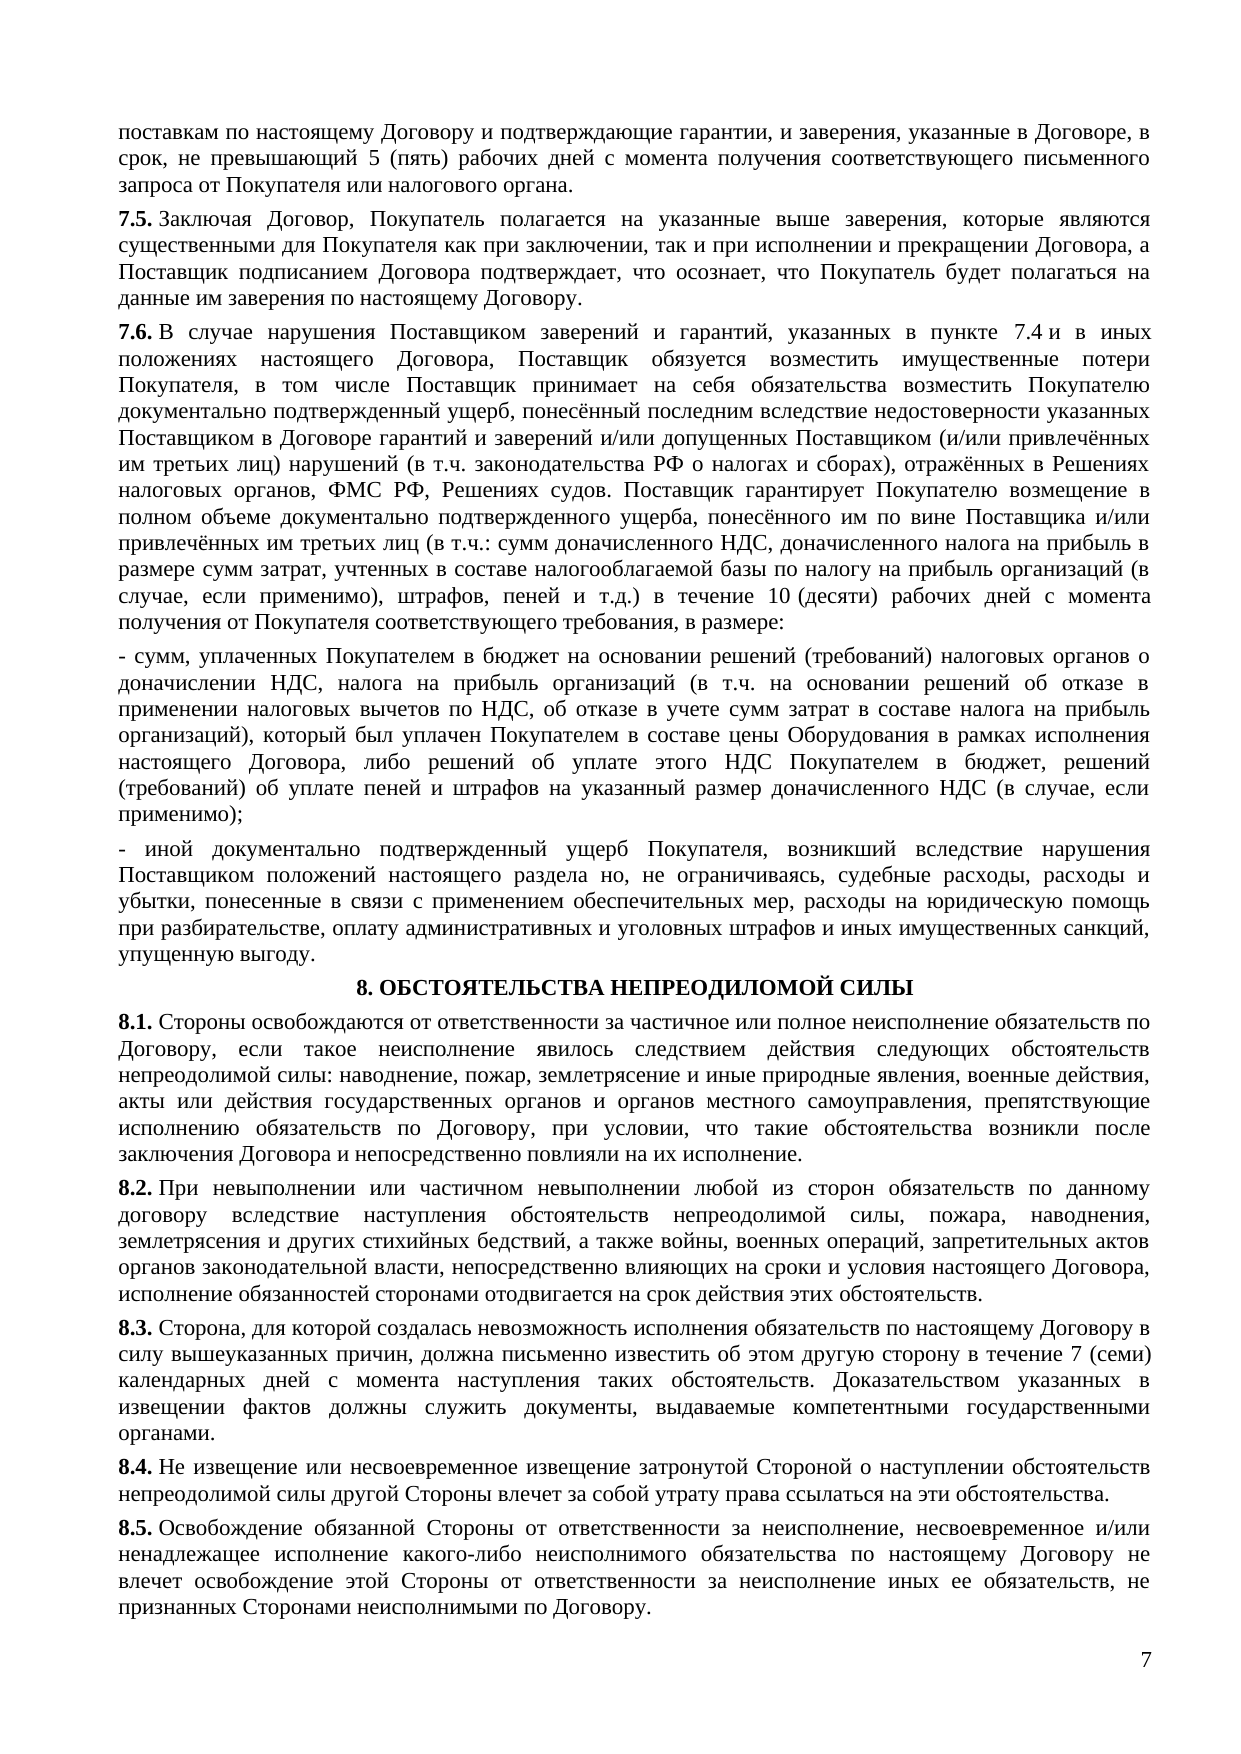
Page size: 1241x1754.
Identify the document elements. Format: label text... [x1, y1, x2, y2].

list Заключая Договор, Покупатель полагается на указанные выше заверения, которые являются существенными для Покупателя как при заключении, так и при исполнении и прекращении Договора, а Поставщик подписанием Договора подтверждает, что осознает, что Покупатель будет полагаться на данные им заверения по настоящему Договору. [118, 205, 1152, 310]
list ОБСТОЯТЕЛЬСТВА НЕПРЕОДИЛОМОЙ СИЛЫ [118, 974, 1152, 1001]
text - иной документально подтвержденный ущерб Покупателя, возникший вследствие нарушения Поставщиком положений настоящего раздела но, не ограничиваясь, судебные расходы, расходы и убытки, понесенные в связи с применением обеспечительных мер, расходы на юридическую помощь при разбирательстве, оплату административных и уголовных штрафов и иных имущественных санкций, упущенную выгоду. [118, 834, 1152, 966]
text - сумм, уплаченных Покупателем в бюджет на основании решений (требований) налоговых органов о доначислении НДС, налога на прибыль организаций (в т.ч. на основании решений об отказе в применении налоговых вычетов по НДС, об отказе в учете сумм затрат в составе налога на прибыль организаций), который был уплачен Покупателем в составе цены Оборудования в рамках исполнения настоящего Договора, либо решений об уплате этого НДС Покупателем в бюджет, решений (требований) об уплате пеней и штрафов на указанный размер доначисленного НДС (в случае, если применимо); [118, 642, 1152, 827]
list В случае нарушения Поставщиком заверений и гарантий, указанных в пункте 7.4 и в иных положениях настоящего Договора, Поставщик обязуется возместить имущественные потери Покупателя, в том числе Поставщик принимает на себя обязательства возместить Покупателю документально подтвержденный ущерб, понесённый последним вследствие недостоверности указанных Поставщиком в Договоре гарантий и заверений и/или допущенных Поставщиком (и/или привлечённых им третьих лиц) нарушений (в т.ч. законодательства РФ о налогах и сборах), отражённых в Решениях налоговых органов, ФМС РФ, Решениях судов. Поставщик гарантирует Покупателю возмещение в полном объеме документально подтвержденного ущерба, понесённого им по вине Поставщика и/или привлечённых им третьих лиц (в т.ч.: сумм доначисленного НДС, доначисленного налога на прибыль в размере сумм затрат, учтенных в составе налогооблагаемой базы по налогу на прибыль организаций (в случае, если применимо), штрафов, пеней и т.д.) в течение 10 (десяти) рабочих дней с момента получения от Покупателя соответствующего требования, в размере: [118, 318, 1152, 634]
list Освобождение обязанной Стороны от ответственности за неисполнение, несвоевременное и/или ненадлежащее исполнение какого-либо неисполнимого обязательства по настоящему Договору не влечет освобождение этой Стороны от ответственности за неисполнение иных ее обязательств, не признанных Сторонами неисполнимыми по Договору. [118, 1514, 1152, 1619]
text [118, 118, 1152, 197]
list Стороны освобождаются от ответственности за частичное или полное неисполнение обязательств по Договору, если такое неисполнение явилось следствием действия следующих обстоятельств непреодолимой силы: наводнение, пожар, землетрясение и иные природные явления, военные действия, акты или действия государственных органов и органов местного самоуправления, препятствующие исполнению обязательств по Договору, при условии, что такие обстоятельства возникли после заключения Договора и непосредственно повлияли на их исполнение. [118, 1008, 1152, 1166]
list При невыполнении или частичном невыполнении любой из сторон обязательств по данному договору вследствие наступления обстоятельств непреодолимой силы, пожара, наводнения, землетрясения и других стихийных бедствий, а также войны, военных операций, запретительных актов органов законодательной власти, непосредственно влияющих на сроки и условия настоящего Договора, исполнение обязанностей сторонами отодвигается на срок действия этих обстоятельств. [118, 1174, 1152, 1306]
list Не извещение или несвоевременное извещение затронутой Стороной о наступлении обстоятельств непреодолимой силы другой Стороны влечет за собой утрату права ссылаться на эти обстоятельства. [118, 1453, 1152, 1506]
list Сторона, для которой создалась невозможность исполнения обязательств по настоящему Договору в силу вышеуказанных причин, должна письменно известить об этом другую сторону в течение 7 (семи) календарных дней с момента наступления таких обстоятельств. Доказательством указанных в извещении фактов должны служить документы, выдаваемые компетентными государственными органами. [118, 1314, 1152, 1446]
